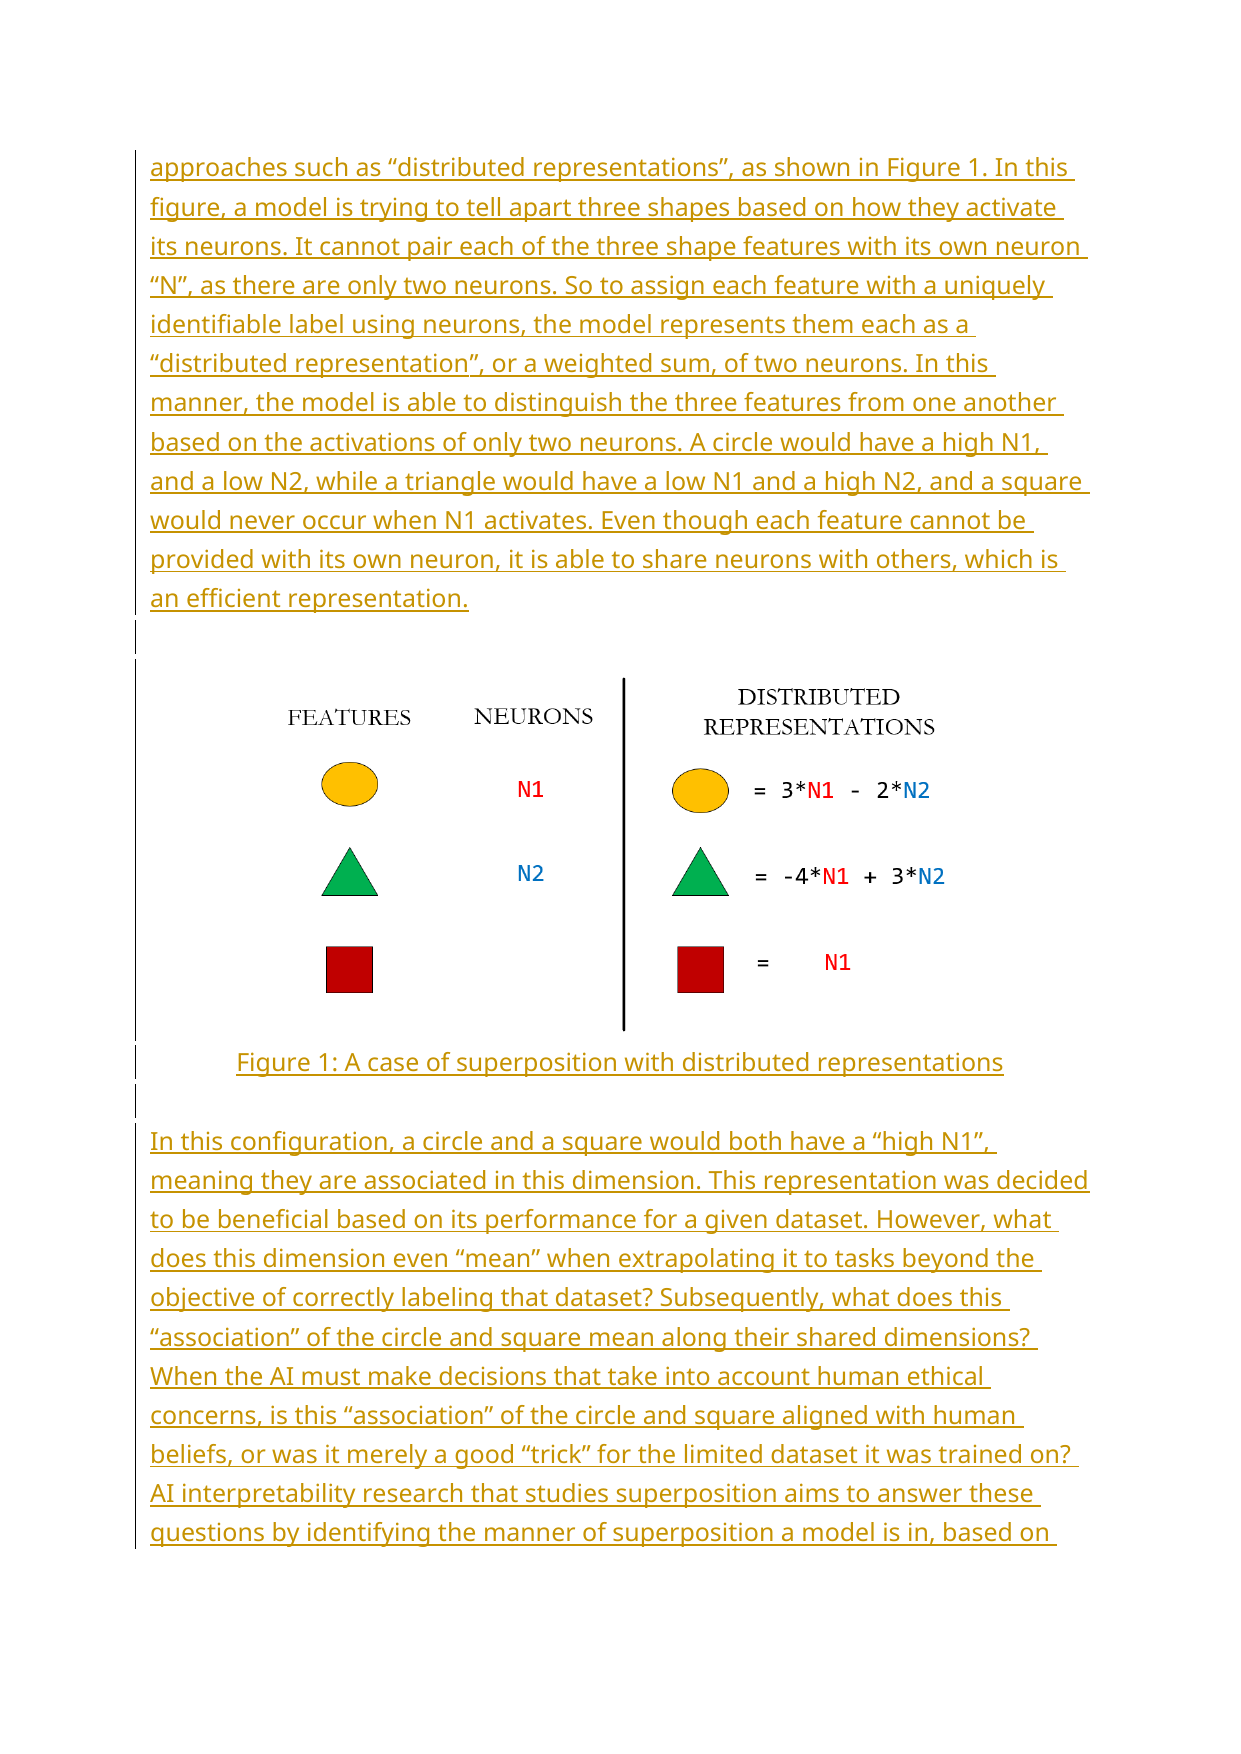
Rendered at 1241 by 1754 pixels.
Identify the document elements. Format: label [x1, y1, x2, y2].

picture [260, 659, 980, 1042]
